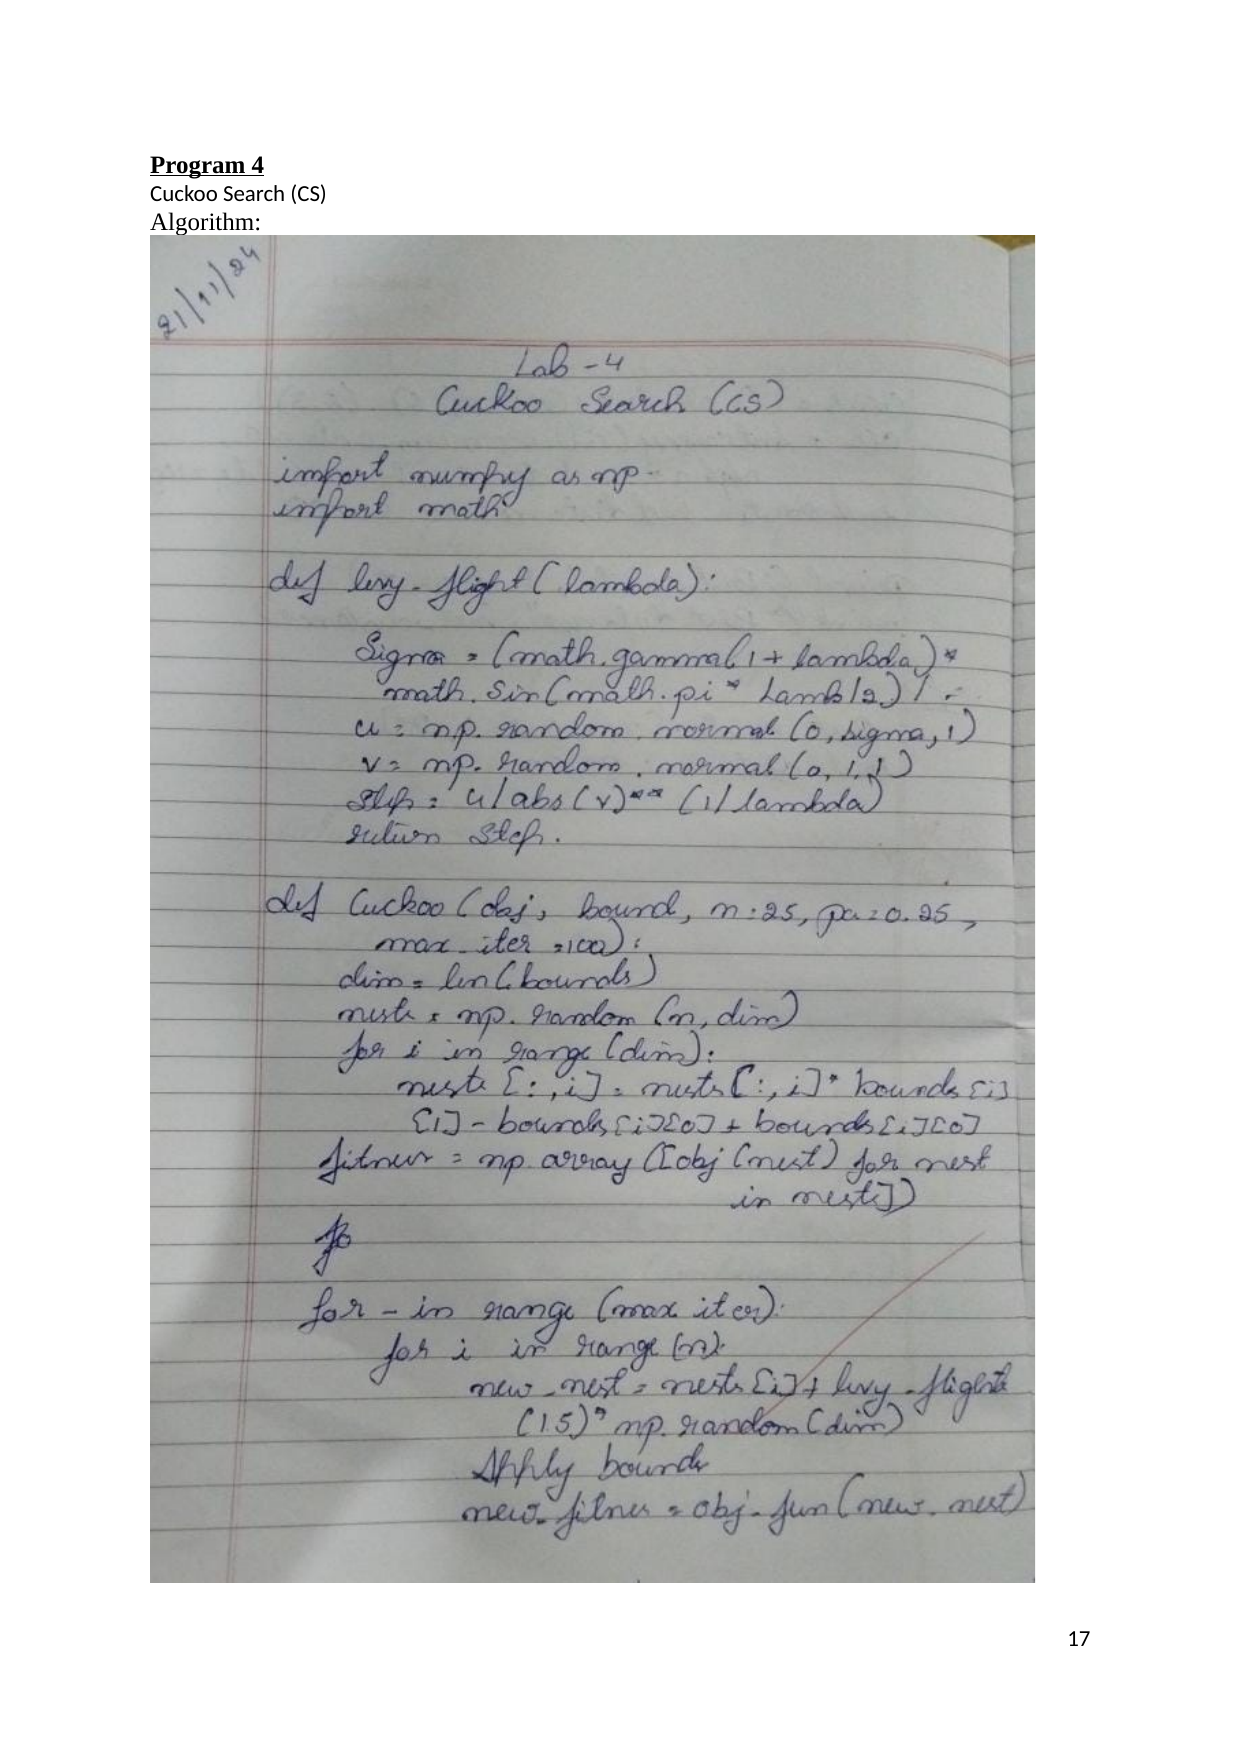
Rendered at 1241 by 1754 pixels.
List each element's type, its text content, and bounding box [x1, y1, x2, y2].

text Cuckoo Search (CS) [150, 179, 1090, 207]
text Program 4 [150, 150, 1090, 179]
picture [150, 235, 1036, 1583]
